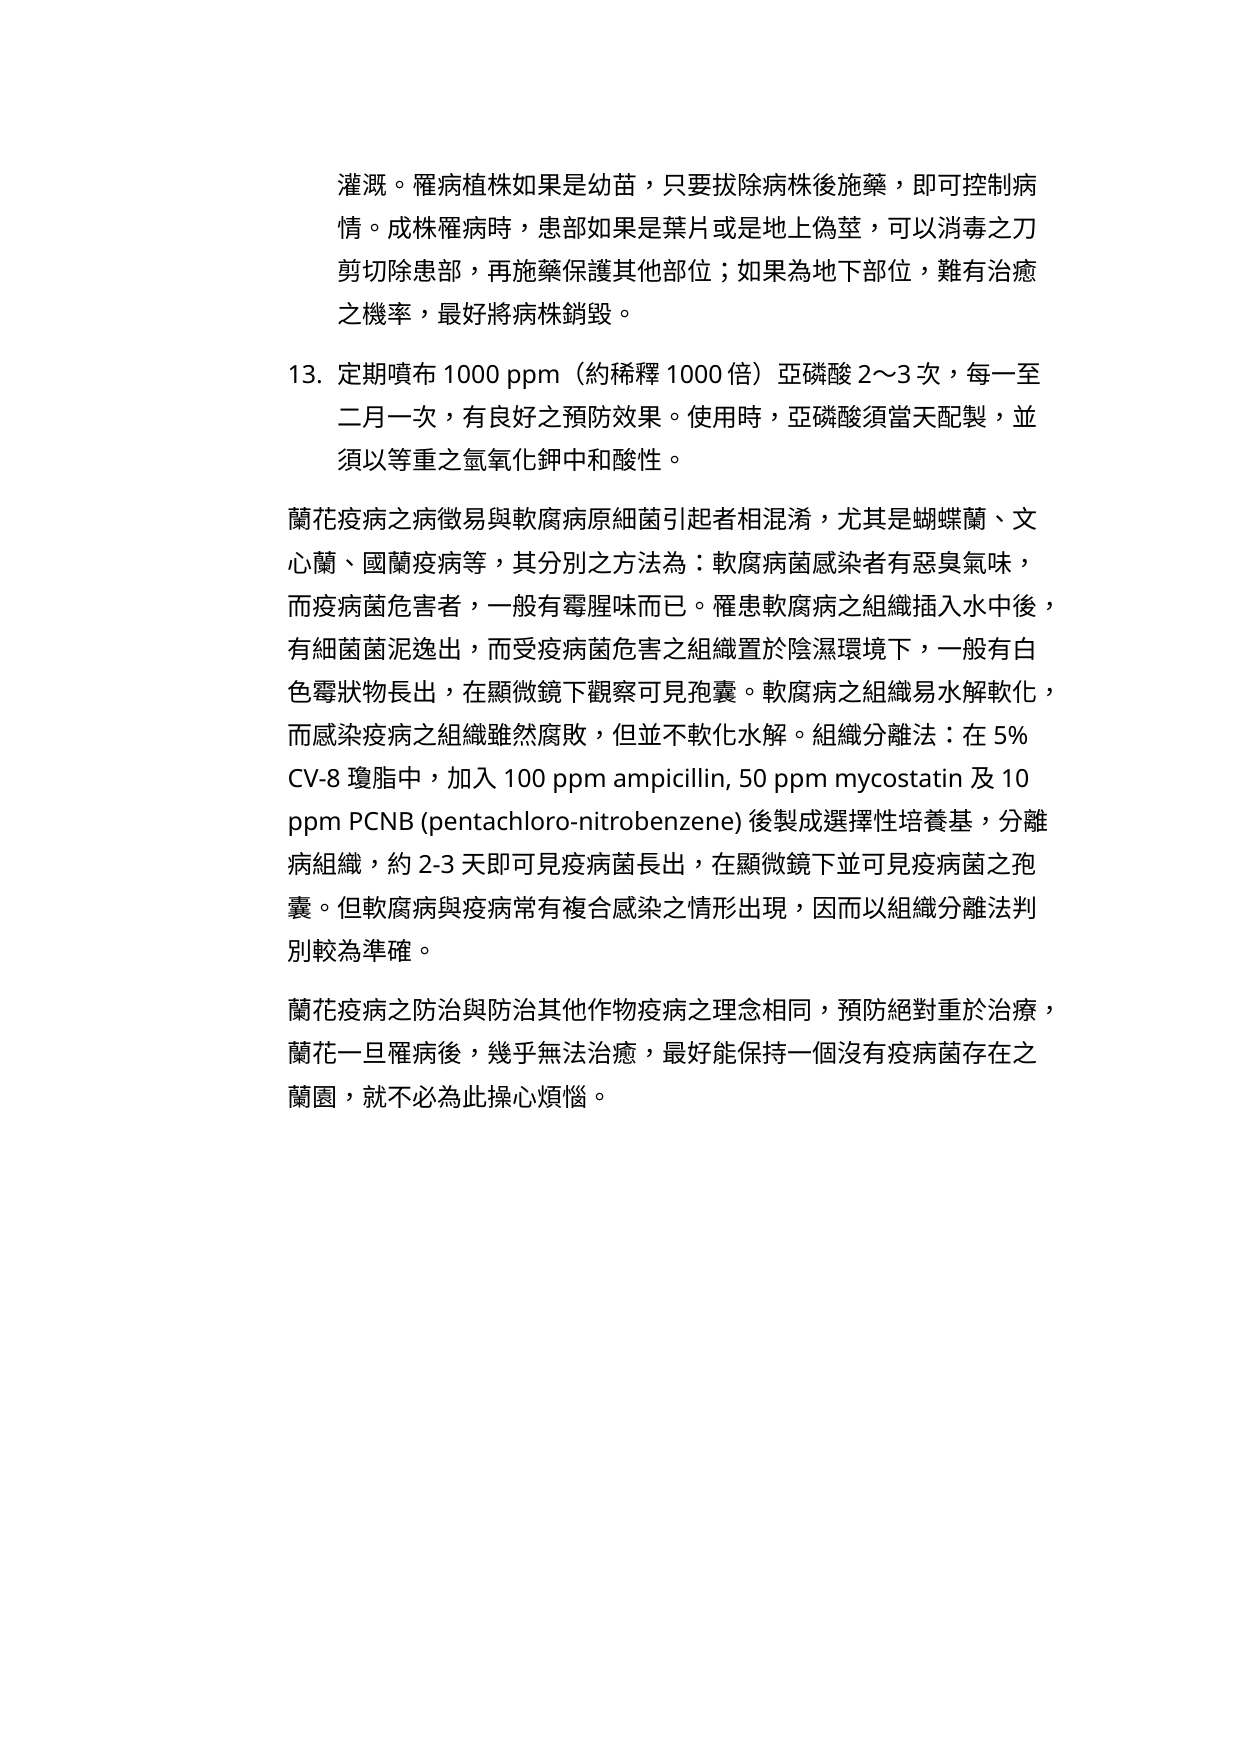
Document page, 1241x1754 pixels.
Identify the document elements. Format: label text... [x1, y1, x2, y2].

text 蘭花疫病之病徵易與軟腐病原細菌引起者相混淆，尤其是蝴蝶蘭、文心蘭、國蘭疫病等，其分別之方法為：軟腐病菌感染者有惡臭氣味，而疫病菌危害者，一般有霉腥味而已。罹患軟腐病之組織插入水中後，有細菌菌泥逸出，而受疫病菌危害之組織置於陰濕環境下，一般有白色霉狀物長出，在顯微鏡下觀察可見孢囊。軟腐病之組織易水解軟化，而感染疫病之組織雖然腐敗，但並不軟化水解。組織分離法：在 5% CV-8 瓊脂中，加入 100 ppm ampicillin, 50 ppm mycostatin 及 10 ppm PCNB (pentachloro-nitrobenzene) 後製成選擇性培養基，分離病組織，約 2-3 天即可見疫病菌長出，在顯微鏡下並可見疫病菌之孢囊。但軟腐病與疫病常有複合感染之情形出現，因而以組織分離法判別較為準確。 [287, 499, 1053, 968]
text 蘭花疫病之防治與防治其他作物疫病之理念相同，預防絕對重於治療，蘭花一旦罹病後，幾乎無法治癒，最好能保持一個沒有疫病菌存在之蘭園，就不必為此操心煩惱。 [287, 990, 1053, 1114]
list 定期噴布1000 ppm（約稀釋1000倍）亞磷酸2～3次，每一至二月一次，有良好之預防效果。使用時，亞磷酸須當天配製，並須以等重之氫氧化鉀中和酸性。 [287, 353, 1053, 477]
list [287, 164, 1053, 331]
